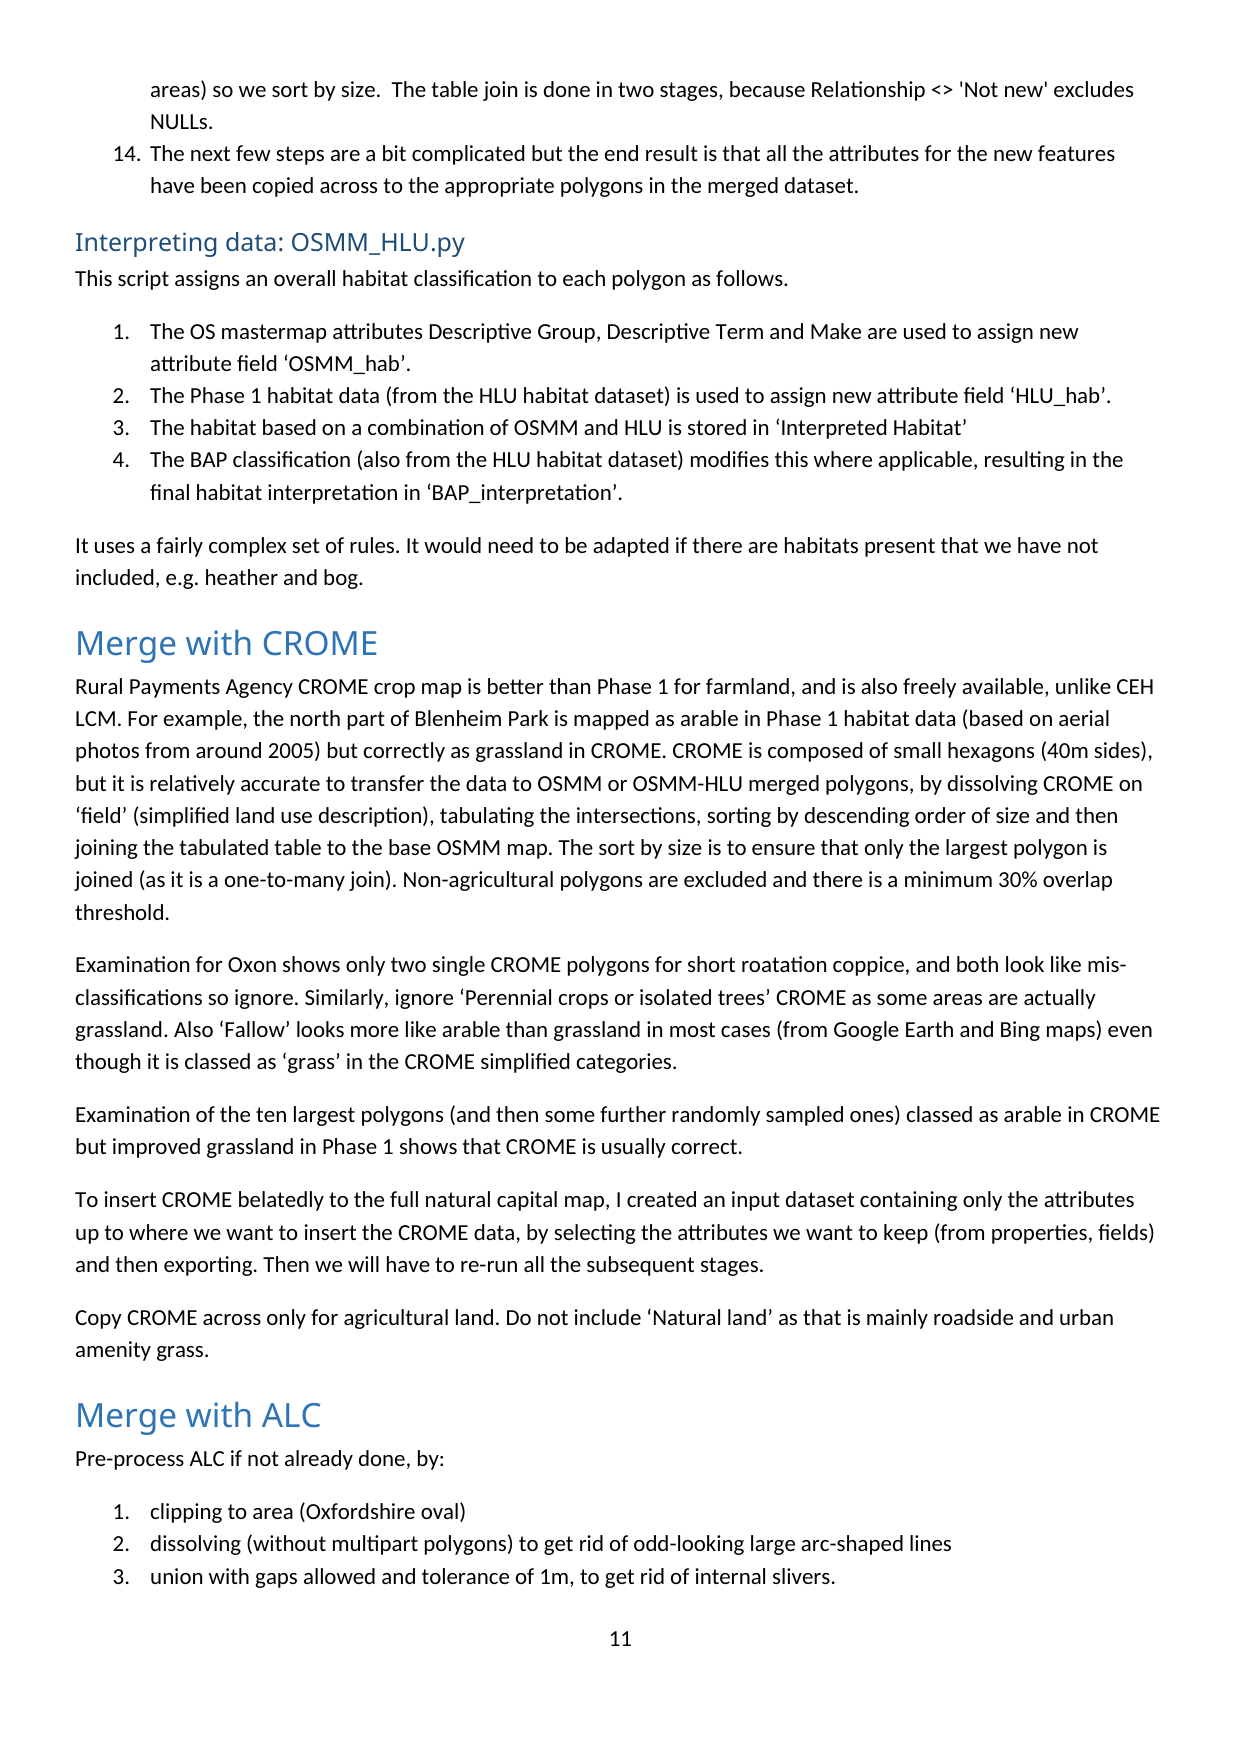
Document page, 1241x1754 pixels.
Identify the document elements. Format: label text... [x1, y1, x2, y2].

text Examination for Oxon shows only two single CROME polygons for short roatation coppice, and both look like mis-classifications so ignore. Similarly, ignore ‘Perennial crops or isolated trees’ CROME as some areas are actually grassland. Also ‘Fallow’ looks more like arable than grassland in most cases (from Google Earth and Bing maps) even though it is classed as ‘grass’ in the CROME simplified categories. [75, 951, 1165, 1075]
subtitle Interpreting data: OSMM_HLU.py [75, 224, 1165, 259]
subtitle Merge with ALC [75, 1392, 1165, 1438]
subtitle Merge with CROME [75, 620, 1165, 666]
text This script assigns an overall habitat classification to each polygon as follows. [75, 264, 1165, 292]
list The habitat based on a combination of OSMM and HLU is stored in ‘Interpreted Habitat’ [112, 413, 1165, 441]
text Pre-process ALC if not already done, by: [75, 1444, 1165, 1472]
list The next few steps are a bit complicated but the end result is that all the attributes for the new features have been copied across to the appropriate polygons in the merged dataset. [112, 139, 1165, 199]
list dissolving (without multipart polygons) to get rid of odd-looking large arc-shaped lines [112, 1529, 1165, 1558]
text To insert CROME belatedly to the full natural capital map, I created an input dataset containing only the attributes up to where we want to insert the CROME data, by selecting the attributes we want to keep (from properties, fields) and then exporting. Then we will have to re-run all the subsequent stages. [75, 1185, 1165, 1278]
text Rural Payments Agency CROME crop map is better than Phase 1 for farmland, and is also freely available, unlike CEH LCM. For example, the north part of Blenheim Park is mapped as arable in Phase 1 habitat data (based on aerial photos from around 2005) but correctly as grassland in CROME. CROME is composed of small hexagons (40m sides), but it is relatively accurate to transfer the data to OSMM or OSMM-HLU merged polygons, by dissolving CROME on ‘field’ (simplified land use description), tabulating the intersections, sorting by descending order of size and then joining the tabulated table to the base OSMM map. The sort by size is to ensure that only the largest polygon is joined (as it is a one-to-many join). Non-agricultural polygons are excluded and there is a minimum 30% overlap threshold. [75, 672, 1165, 926]
list The Phase 1 habitat data (from the HLU habitat dataset) is used to assign new attribute field ‘HLU_hab’. [112, 381, 1165, 409]
list The OS mastermap attributes Descriptive Group, Descriptive Term and Make are used to assign new attribute field ‘OSMM_hab’. [112, 317, 1165, 377]
text Copy CROME across only for agricultural land. Do not include ‘Natural land’ as that is mainly roadside and urban amenity grass. [75, 1303, 1165, 1363]
list The BAP classification (also from the HLU habitat dataset) modifies this where applicable, resulting in the final habitat interpretation in ‘BAP_interpretation’. [112, 446, 1165, 506]
text It uses a fairly complex set of rules. It would need to be adapted if there are habitats present that we have not included, e.g. heather and bog. [75, 531, 1165, 591]
text Examination of the ten largest polygons (and then some further randomly sampled ones) classed as arable in CROME but improved grassland in Phase 1 shows that CROME is usually correct. [75, 1100, 1165, 1160]
list union with gaps allowed and tolerance of 1m, to get rid of internal slivers. [112, 1562, 1165, 1590]
list clipping to area (Oxfordshire oval) [112, 1497, 1165, 1525]
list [112, 75, 1165, 135]
